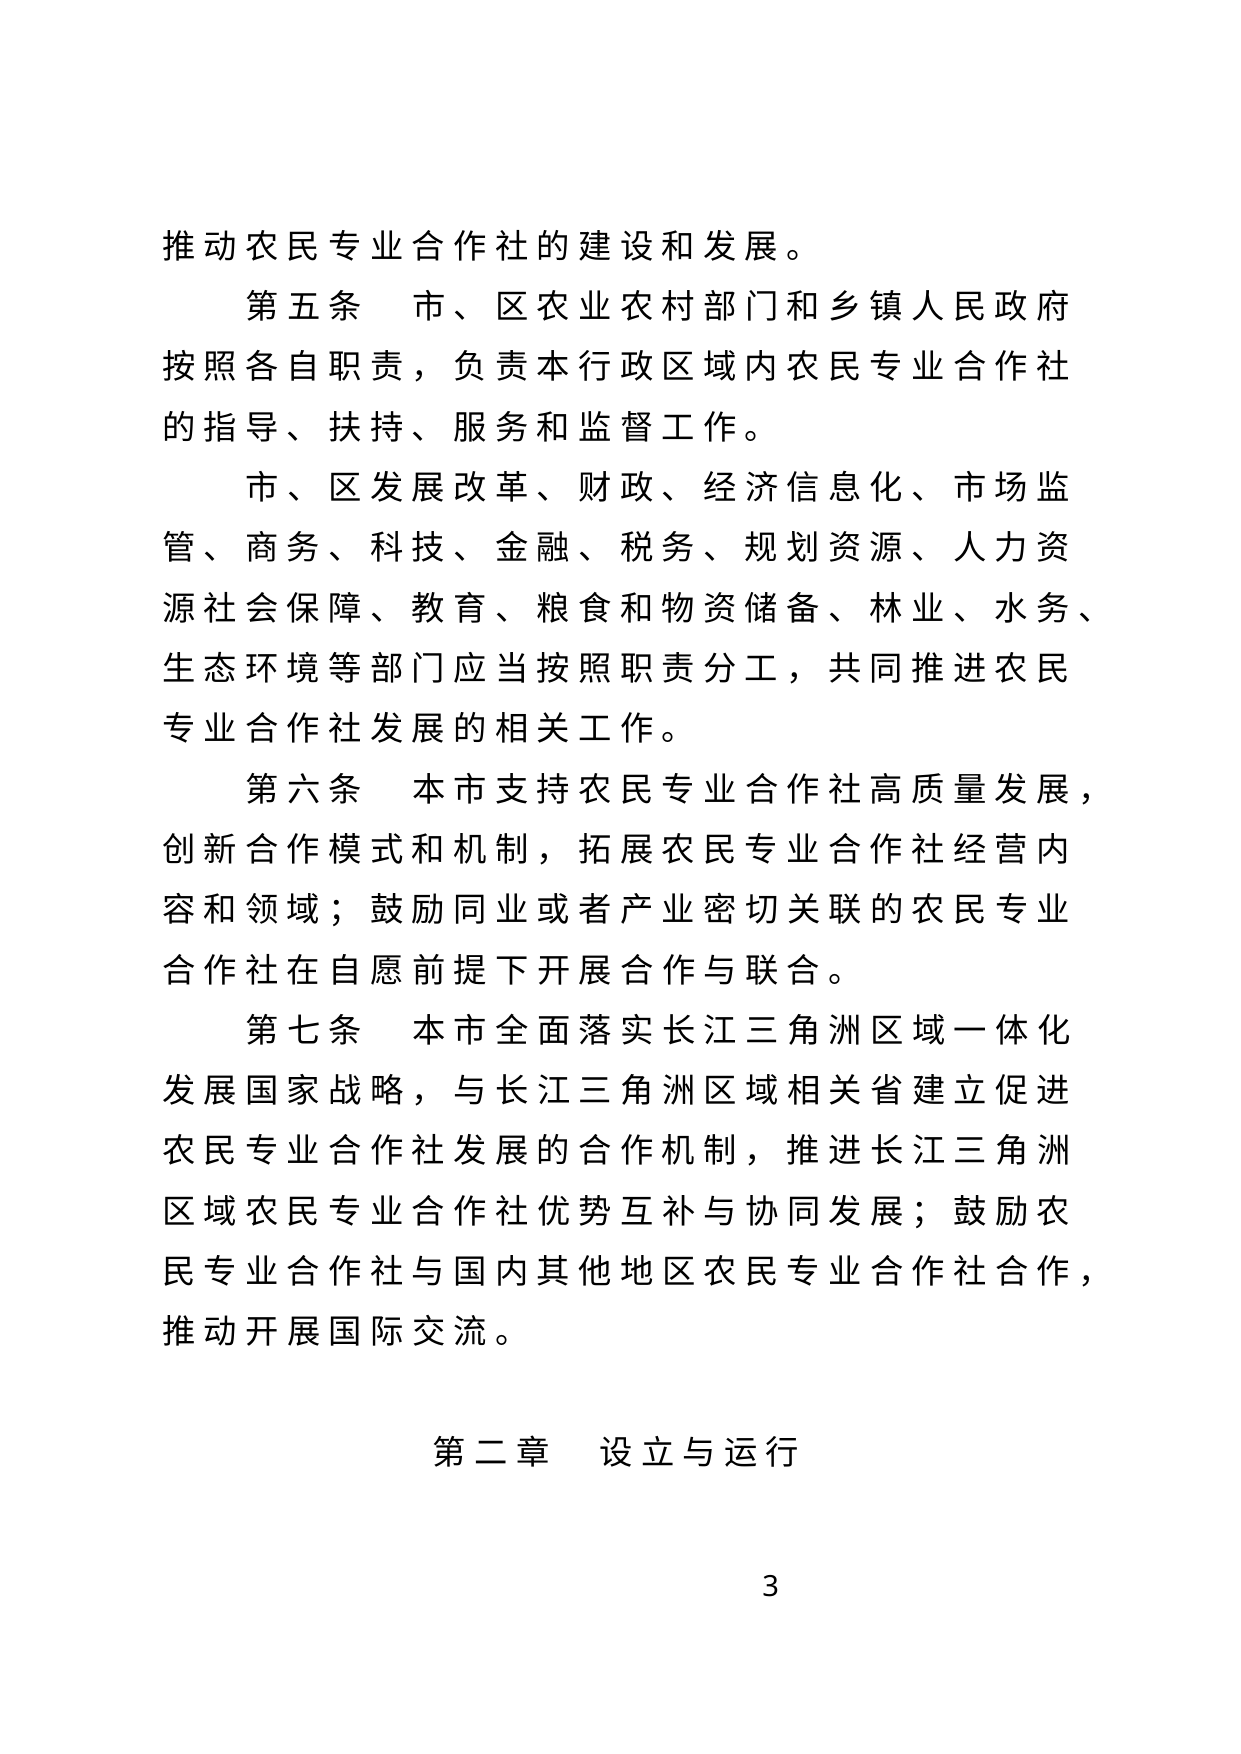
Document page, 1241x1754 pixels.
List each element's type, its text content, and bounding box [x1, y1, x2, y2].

text 第二章 设立与运行 [162, 1420, 1078, 1480]
text 第五条 市、区农业农村部门和乡镇人民政府按照各自职责，负责本行政区域内农民专业合作社的指导、扶持、服务和监督工作。 [162, 274, 1078, 455]
text 第七条 本市全面落实长江三角洲区域一体化发展国家战略，与长江三角洲区域相关省建立促进农民专业合作社发展的合作机制，推进长江三角洲区域农民专业合作社优势互补与协同发展；鼓励农民专业合作社与国内其他地区农民专业合作社合作，推动开展国际交流。 [162, 998, 1078, 1359]
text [162, 213, 1078, 274]
text 市、区发展改革、财政、经济信息化、市场监管、商务、科技、金融、税务、规划资源、人力资源社会保障、教育、粮食和物资储备、林业、水务、生态环境等部门应当按照职责分工，共同推进农民专业合作社发展的相关工作。 [162, 455, 1078, 756]
text 第六条 本市支持农民专业合作社高质量发展，创新合作模式和机制，拓展农民专业合作社经营内容和领域；鼓励同业或者产业密切关联的农民专业合作社在自愿前提下开展合作与联合。 [162, 756, 1078, 998]
